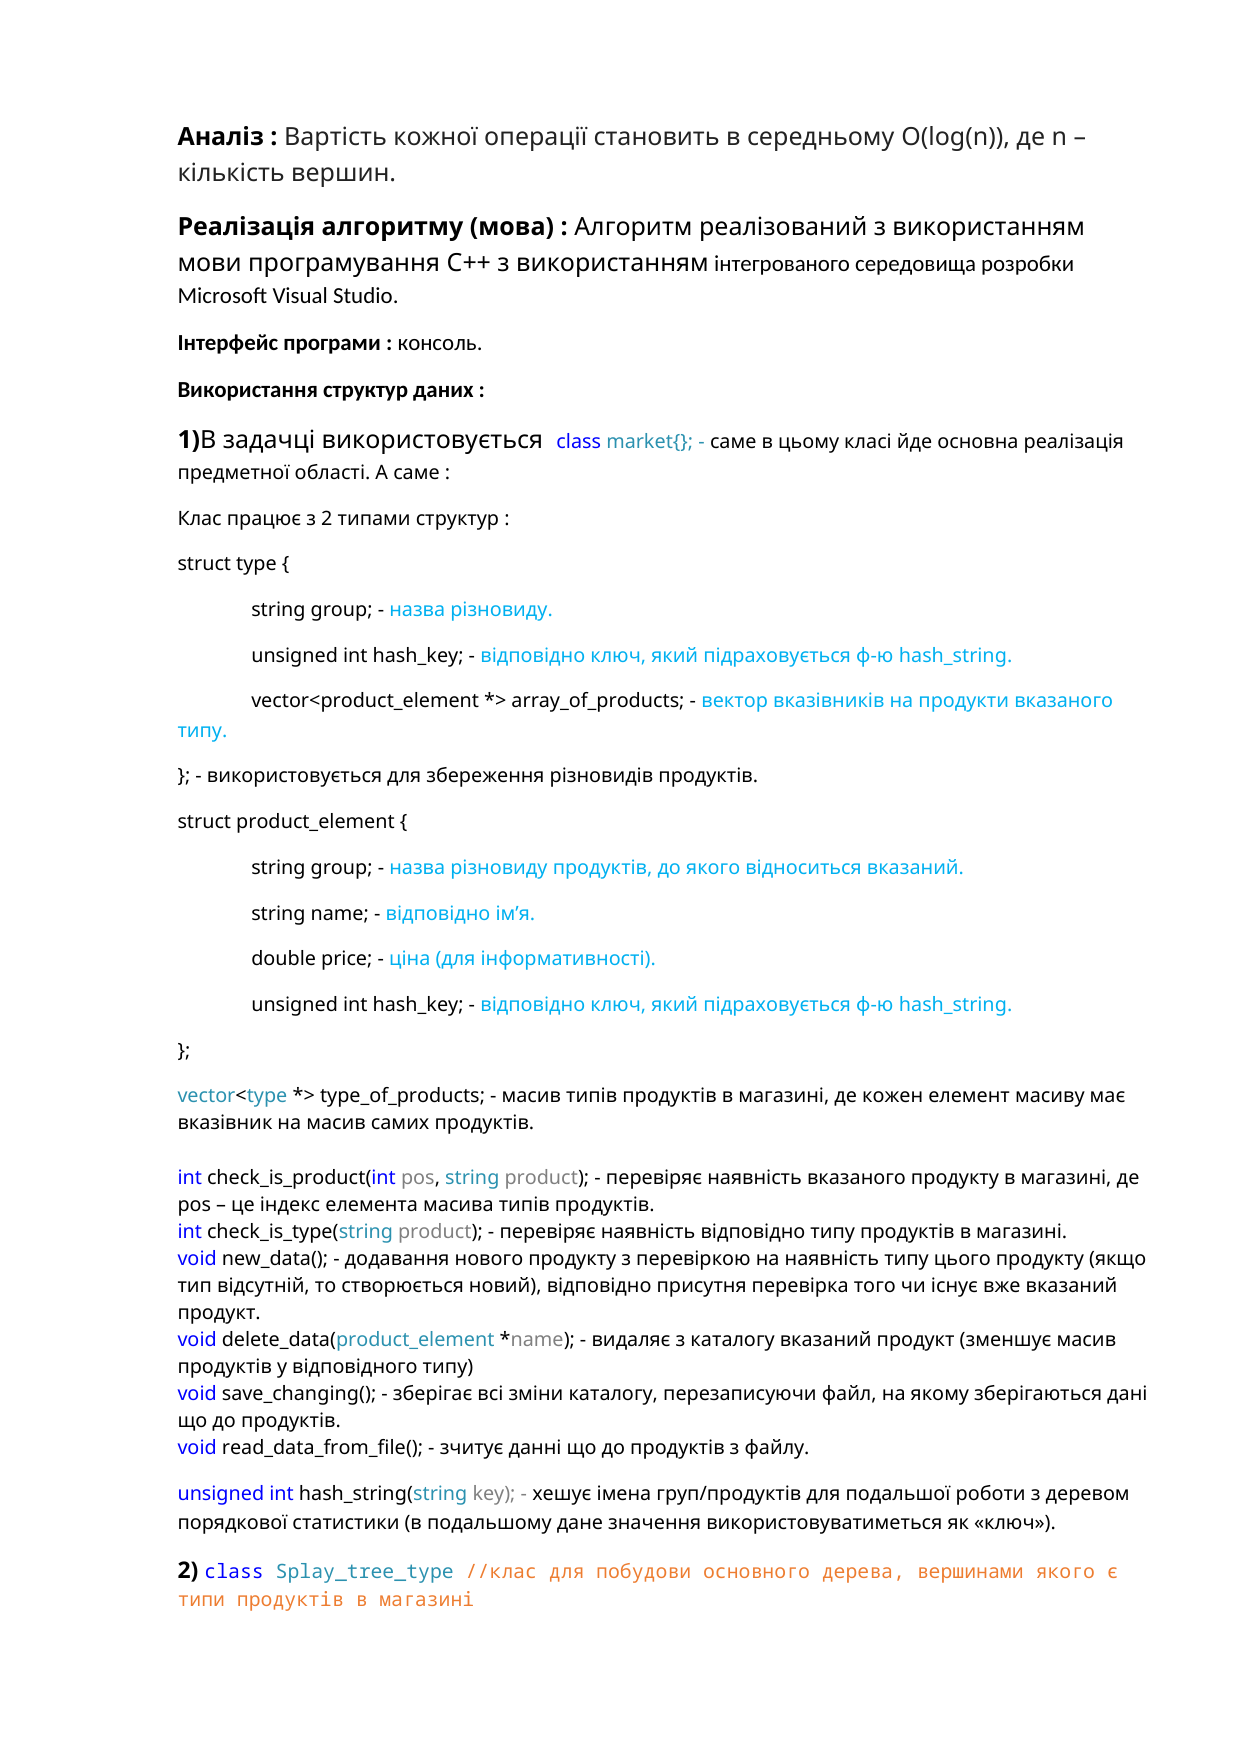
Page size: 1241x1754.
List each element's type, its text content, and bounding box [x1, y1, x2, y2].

text Реалізація алгоритму (мова) : Алгоритм реалізований з використанням мови програмування C++ з використанням інтегрованого середовища розробки Microsoft Visual Studio. [177, 208, 1152, 309]
text vector<type *> type_of_products; - масив типів продуктів в магазині, де кожен елемент масиву має вказівник на масив самих продуктів. [177, 1082, 1152, 1136]
text void save_changing(); - зберігає всі зміни каталогу, перезаписуючи файл, на якому зберігаються дані що до продуктів. [177, 1379, 1152, 1433]
text Інтерфейс програми : консоль. [177, 328, 1152, 356]
text Аналіз : Вартість кожної операції становить в середньому O(log(n)), де n – кількість вершин. [177, 118, 1152, 189]
text unsigned int hash_string(string key); - хешує імена груп/продуктів для подальшої роботи з деревом порядкової статистики (в подальшому дане значення використовуватиметься як «ключ»). [177, 1479, 1152, 1535]
text void new_data(); - додавання нового продукту з перевіркою на наявність типу цього продукту (якщо тип відсутній, то створюється новий), відповідно присутня перевірка того чи існує вже вказаний продукт. [177, 1244, 1152, 1326]
text struct type { [177, 549, 1152, 577]
text int check_is_type(string product); - перевіряє наявність відповідно типу продуктів в магазині. [177, 1218, 1152, 1244]
text string group; - назва різновиду продуктів, до якого відноситься вказаний. [177, 853, 1152, 880]
text int check_is_product(int pos, string product); - перевіряє наявність вказаного продукту в магазині, де pos – це індекс елемента масива типів продуктів. [177, 1164, 1152, 1218]
text void read_data_from_file(); - зчитує данні що до продуктів з файлу. [177, 1433, 1152, 1460]
text Клас працює з 2 типами структур : [177, 504, 1152, 531]
text Використання структур даних : [177, 375, 1152, 403]
text }; - використовується для збереження різновидів продуктів. [177, 762, 1152, 788]
text struct product_element { [177, 807, 1152, 834]
text }; [177, 1036, 1152, 1063]
text vector<product_element *> array_of_products; - вектор вказівників на продукти вказаного типу. [177, 687, 1152, 743]
text unsigned int hash_key; - відповідно ключ, який підраховується ф-ю hash_string. [177, 990, 1152, 1017]
text void delete_data(product_element *name); - видаляє з каталогу вказаний продукт (зменшує масив продуктів у відповідного типу) [177, 1326, 1152, 1379]
text 1)В задачці використовується class market{}; - саме в цьому класі йде основна реалізація предметної області. А саме : [177, 422, 1152, 485]
text 2) class Splay_tree_type //клас для побудови основного дерева, вершинами якого є типи продуктів в магазині [177, 1554, 1152, 1612]
text string group; - назва різновиду. [177, 595, 1152, 622]
text double price; - ціна (для інформативності). [177, 944, 1152, 971]
text string name; - відповідно ім’я. [177, 899, 1152, 926]
text unsigned int hash_key; - відповідно ключ, який підраховується ф-ю hash_string. [177, 641, 1152, 668]
